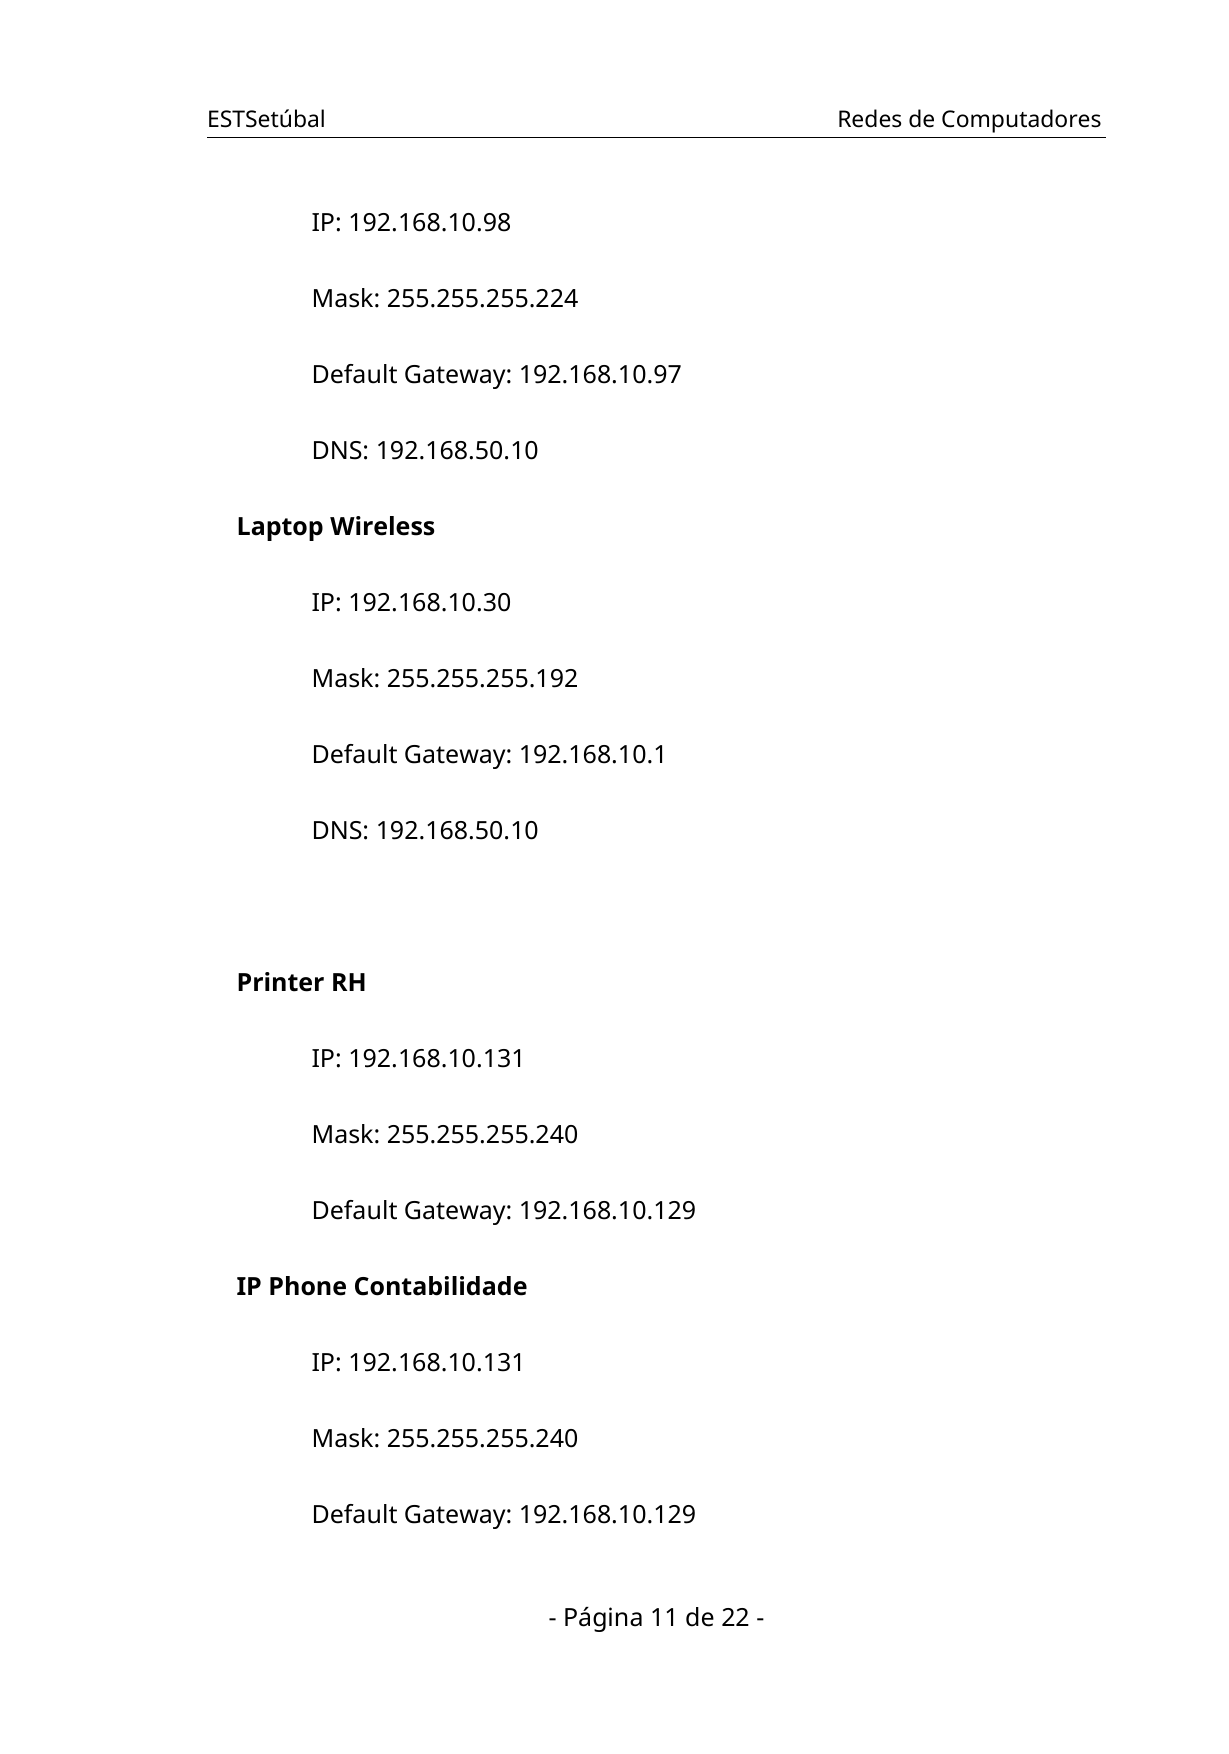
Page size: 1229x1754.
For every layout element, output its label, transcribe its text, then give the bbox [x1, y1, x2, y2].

text IP: 192.168.10.131 [282, 1041, 1106, 1075]
text DNS: 192.168.50.10 [282, 813, 1106, 847]
text Mask: 255.255.255.224 [282, 280, 1106, 314]
text Mask: 255.255.255.240 [282, 1117, 1106, 1151]
text Default Gateway: 192.168.10.129 [282, 1193, 1106, 1227]
text Default Gateway: 192.168.10.1 [282, 737, 1106, 771]
text Printer RH [207, 965, 1106, 999]
text Mask: 255.255.255.240 [282, 1421, 1106, 1455]
text IP: 192.168.10.30 [282, 584, 1106, 619]
text IP Phone Contabilidade [207, 1269, 1106, 1303]
text Mask: 255.255.255.192 [282, 661, 1106, 695]
text IP: 192.168.10.98 [282, 204, 1106, 238]
text Default Gateway: 192.168.10.129 [282, 1497, 1106, 1531]
text IP: 192.168.10.131 [282, 1345, 1106, 1379]
text DNS: 192.168.50.10 [282, 432, 1106, 467]
text Laptop Wireless [207, 508, 1106, 543]
text Default Gateway: 192.168.10.97 [282, 356, 1106, 391]
